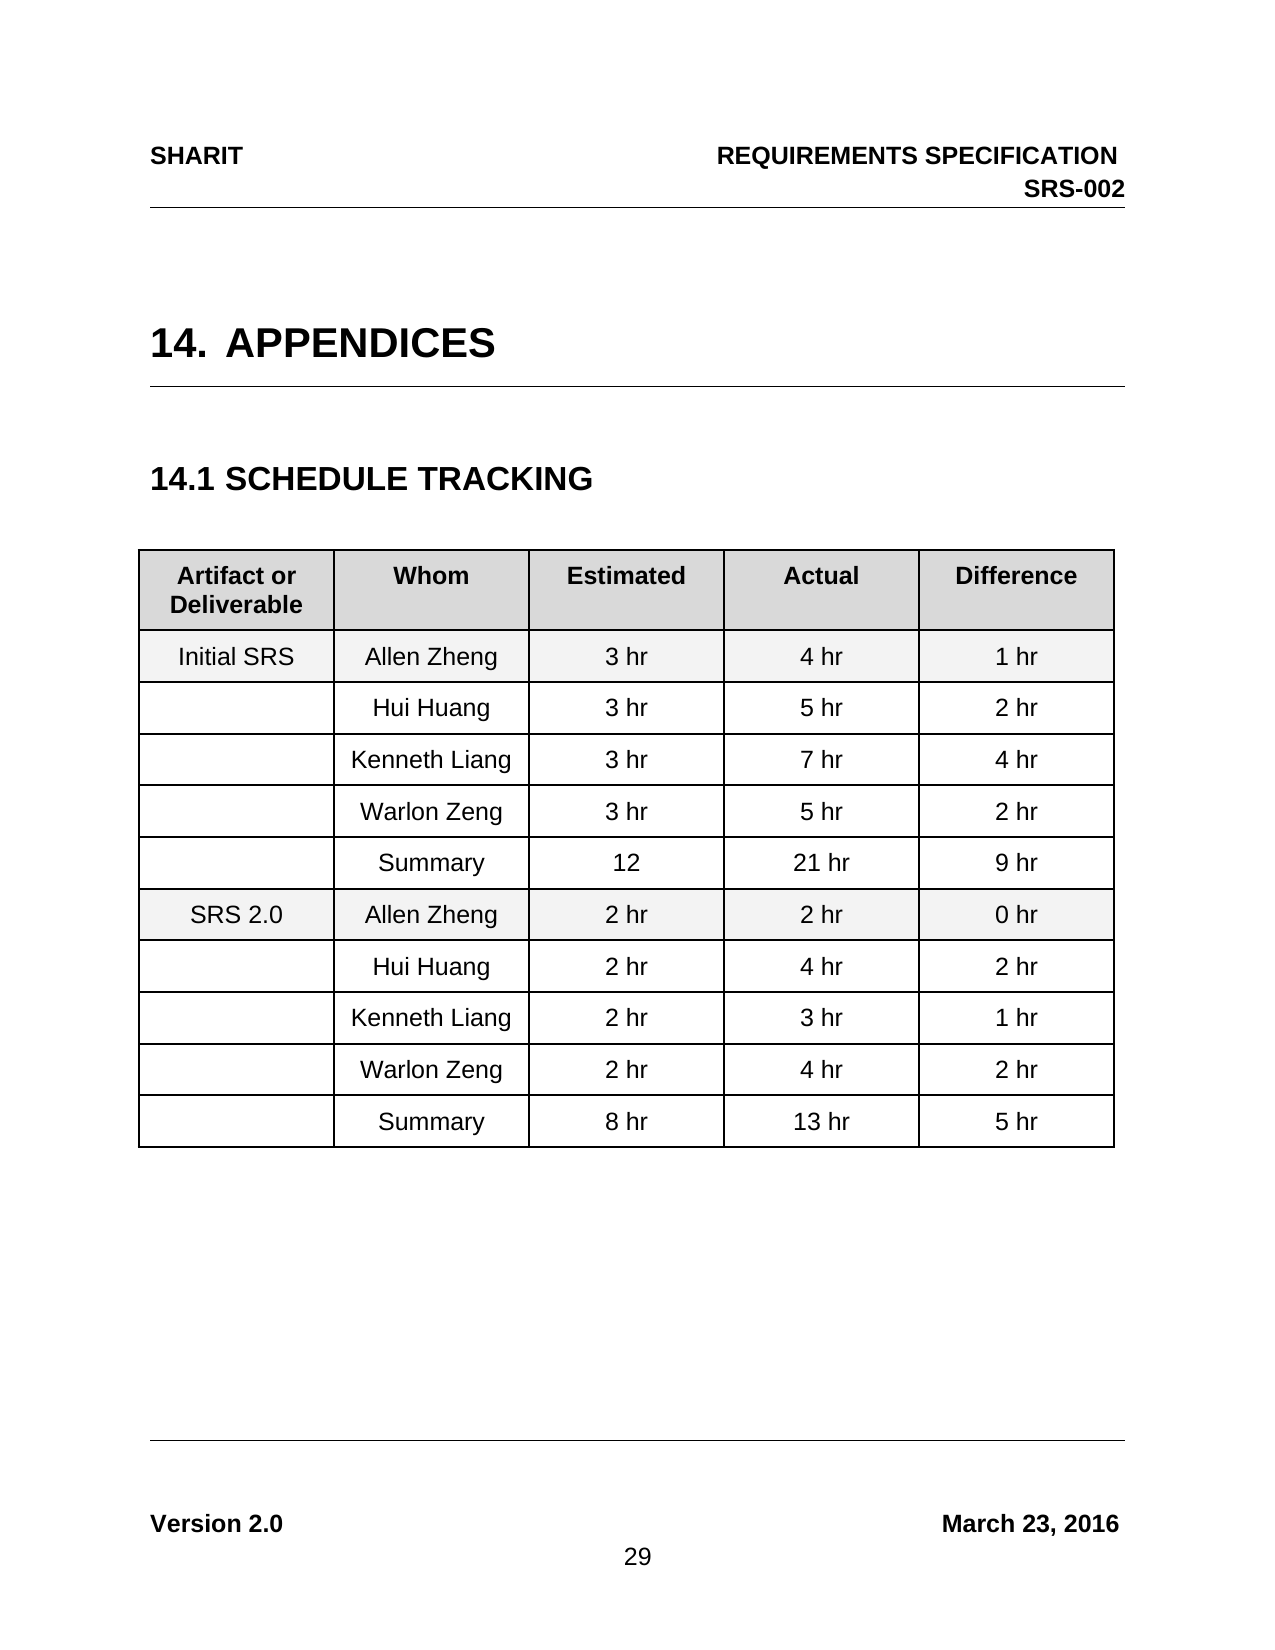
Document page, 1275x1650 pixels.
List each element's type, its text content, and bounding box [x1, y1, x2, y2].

table_cell 5 hr [725, 786, 918, 836]
table_cell Warlon Zeng [335, 1045, 528, 1094]
table_cell 12 [530, 838, 723, 888]
table_cell Allen Zheng [335, 631, 528, 681]
table_cell 5 hr [920, 1096, 1113, 1146]
table_cell 4 hr [725, 1045, 918, 1094]
table_cell 3 hr [725, 993, 918, 1043]
table_cell 2 hr [920, 683, 1113, 733]
table_cell [140, 1045, 333, 1094]
table_cell [140, 993, 333, 1043]
table_cell 0 hr [920, 890, 1113, 939]
subtitle 14.1 SCHEDULE TRACKING [150, 459, 1125, 498]
table_cell 2 hr [530, 993, 723, 1043]
table_cell 2 hr [725, 890, 918, 939]
table_header Estimated [530, 551, 723, 629]
table_header Whom [335, 551, 528, 629]
table_cell [140, 683, 333, 733]
table_cell 3 hr [530, 683, 723, 733]
table_header Difference [920, 551, 1113, 629]
table_cell 2 hr [920, 786, 1113, 836]
table_cell 3 hr [530, 631, 723, 681]
table_cell 1 hr [920, 993, 1113, 1043]
table_cell SRS 2.0 [140, 890, 333, 939]
table_cell 4 hr [725, 941, 918, 991]
table_cell 2 hr [920, 1045, 1113, 1094]
table_cell Hui Huang [335, 941, 528, 991]
table_cell 9 hr [920, 838, 1113, 888]
table_cell 21 hr [725, 838, 918, 888]
table_cell [140, 941, 333, 991]
table_cell 13 hr [725, 1096, 918, 1146]
table_cell 4 hr [725, 631, 918, 681]
table_cell 2 hr [920, 941, 1113, 991]
table_cell Summary [335, 1096, 528, 1146]
table_cell [140, 786, 333, 836]
subtitle 14. APPENDICES [150, 318, 1125, 366]
table_cell 2 hr [530, 941, 723, 991]
table_cell 4 hr [920, 735, 1113, 784]
table_cell 3 hr [530, 735, 723, 784]
table_header Actual [725, 551, 918, 629]
table_cell 2 hr [530, 1045, 723, 1094]
table_cell 1 hr [920, 631, 1113, 681]
table_cell Kenneth Liang [335, 735, 528, 784]
table_cell Summary [335, 838, 528, 888]
table_cell [140, 735, 333, 784]
table_header Artifact or Deliverable [140, 551, 333, 629]
table_cell 7 hr [725, 735, 918, 784]
table_cell Kenneth Liang [335, 993, 528, 1043]
table_cell Warlon Zeng [335, 786, 528, 836]
table_cell Initial SRS [140, 631, 333, 681]
table_cell [140, 838, 333, 888]
table_cell 3 hr [530, 786, 723, 836]
table_cell [140, 1096, 333, 1146]
table_cell 8 hr [530, 1096, 723, 1146]
table_cell 2 hr [530, 890, 723, 939]
table_cell 5 hr [725, 683, 918, 733]
table_cell Hui Huang [335, 683, 528, 733]
table_cell Allen Zheng [335, 890, 528, 939]
